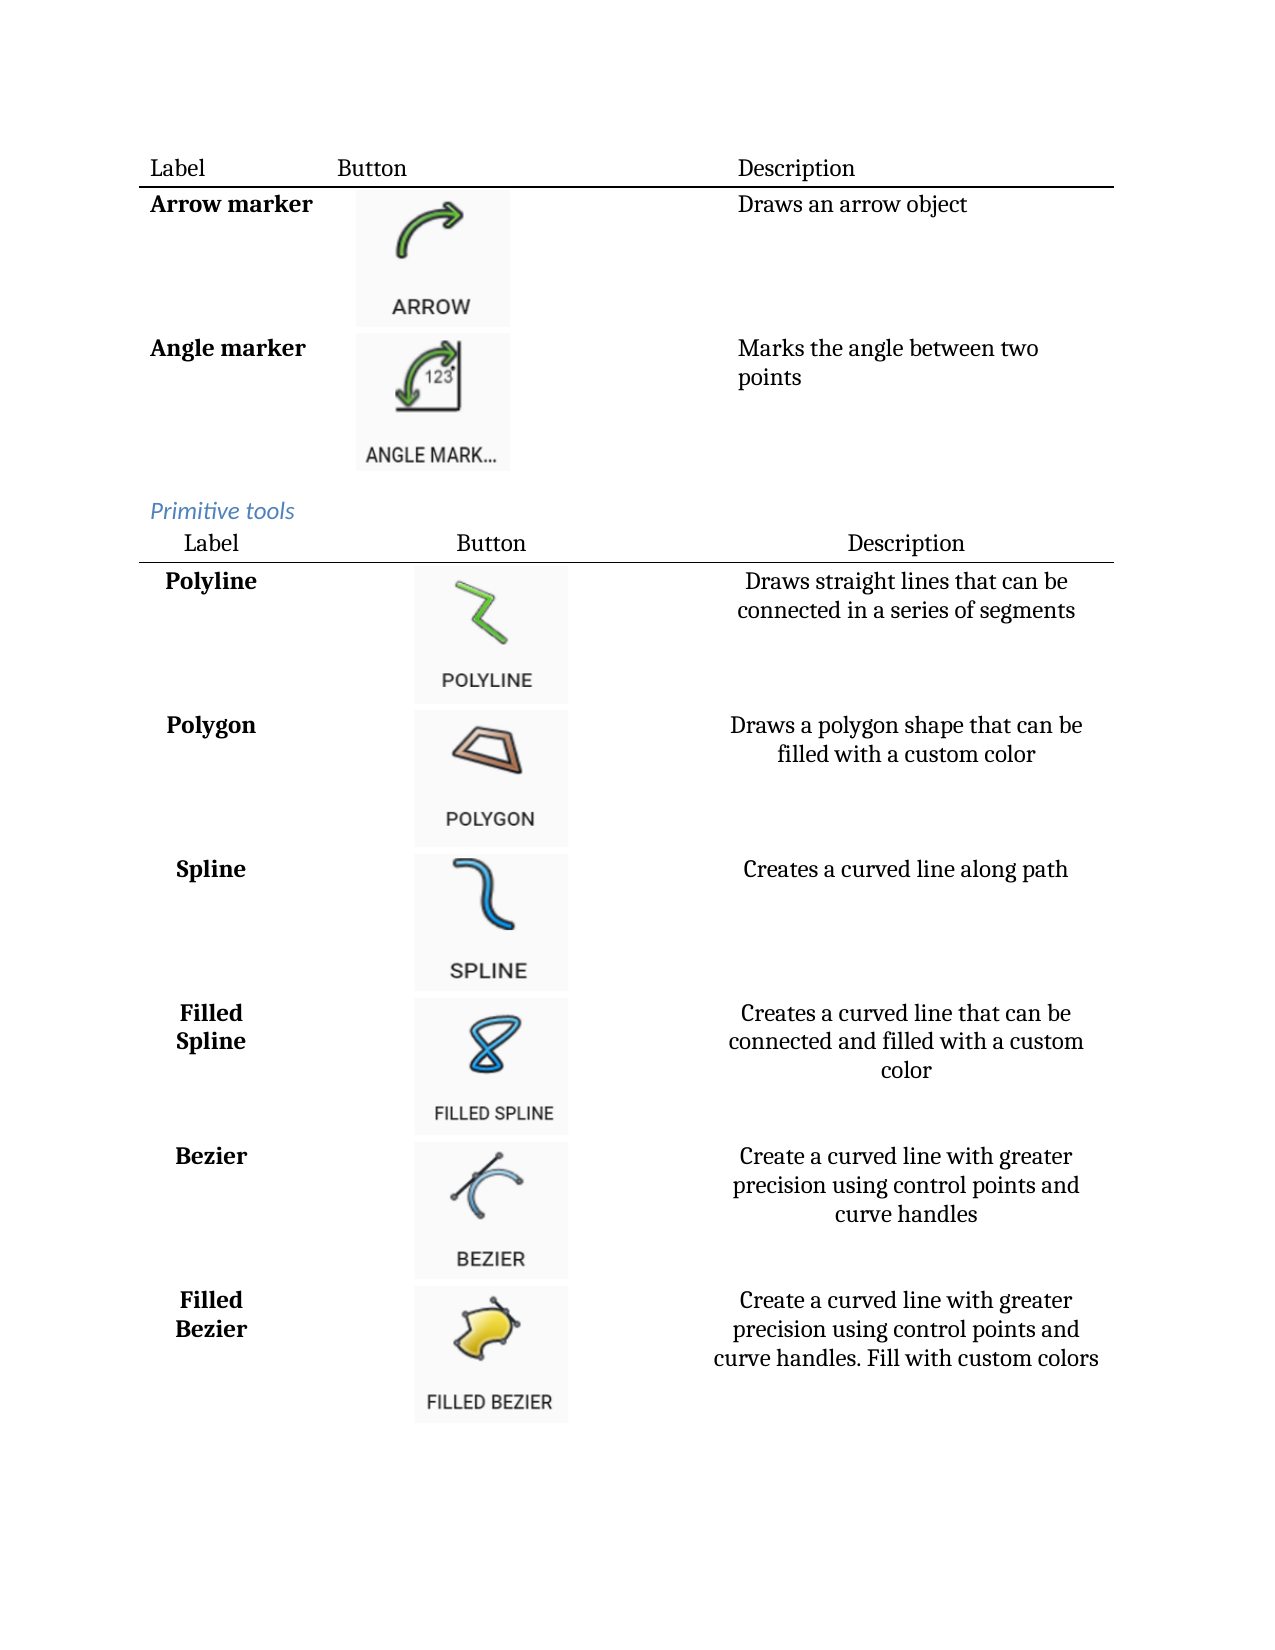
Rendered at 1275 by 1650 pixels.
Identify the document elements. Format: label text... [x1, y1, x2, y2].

table_cell Bezier [139, 1139, 284, 1282]
table_cell Arrow marker [139, 188, 326, 330]
picture [414, 566, 569, 704]
table_header Label [139, 525, 284, 562]
picture [414, 998, 569, 1135]
picture [414, 1286, 569, 1423]
table_header Label [139, 150, 326, 186]
table_cell Create a curved line with greater precision using control points and curve handles [699, 1139, 1114, 1282]
table_header Button [284, 525, 699, 562]
picture [414, 1142, 569, 1279]
table_cell [284, 563, 699, 707]
picture [414, 710, 569, 847]
table_cell Draws a polygon shape that can be filled with a custom color [699, 707, 1114, 851]
table_cell Creates a curved line along path [699, 851, 1114, 995]
table_cell Spline [139, 851, 284, 995]
table_cell Filled Spline [139, 995, 284, 1138]
table_cell [326, 330, 726, 474]
table_cell [284, 995, 699, 1138]
table_cell Polygon [139, 707, 284, 851]
table_header Description [726, 150, 1114, 186]
table_header Description [699, 525, 1114, 562]
table_cell [284, 1283, 699, 1426]
table_cell [284, 1139, 699, 1282]
table_cell Filled Bezier [139, 1283, 284, 1426]
subtitle Primitive tools [150, 495, 1125, 525]
table_header Button [326, 150, 726, 186]
table_cell Marks the angle between two points [726, 330, 1114, 474]
table_cell Draws straight lines that can be connected in a series of segments [699, 563, 1114, 707]
table_cell [284, 707, 699, 851]
table_cell [326, 188, 726, 330]
table_cell [284, 851, 699, 995]
picture [355, 333, 510, 471]
picture [414, 854, 569, 991]
picture [355, 190, 510, 327]
table_cell Create a curved line with greater precision using control points and curve handles. Fill with custom colors [699, 1283, 1114, 1426]
table_cell Draws an arrow object [726, 188, 1114, 330]
table_cell Polyline [139, 563, 284, 707]
table_cell Creates a curved line that can be connected and filled with a custom color [699, 995, 1114, 1138]
table_cell Angle marker [139, 330, 326, 474]
